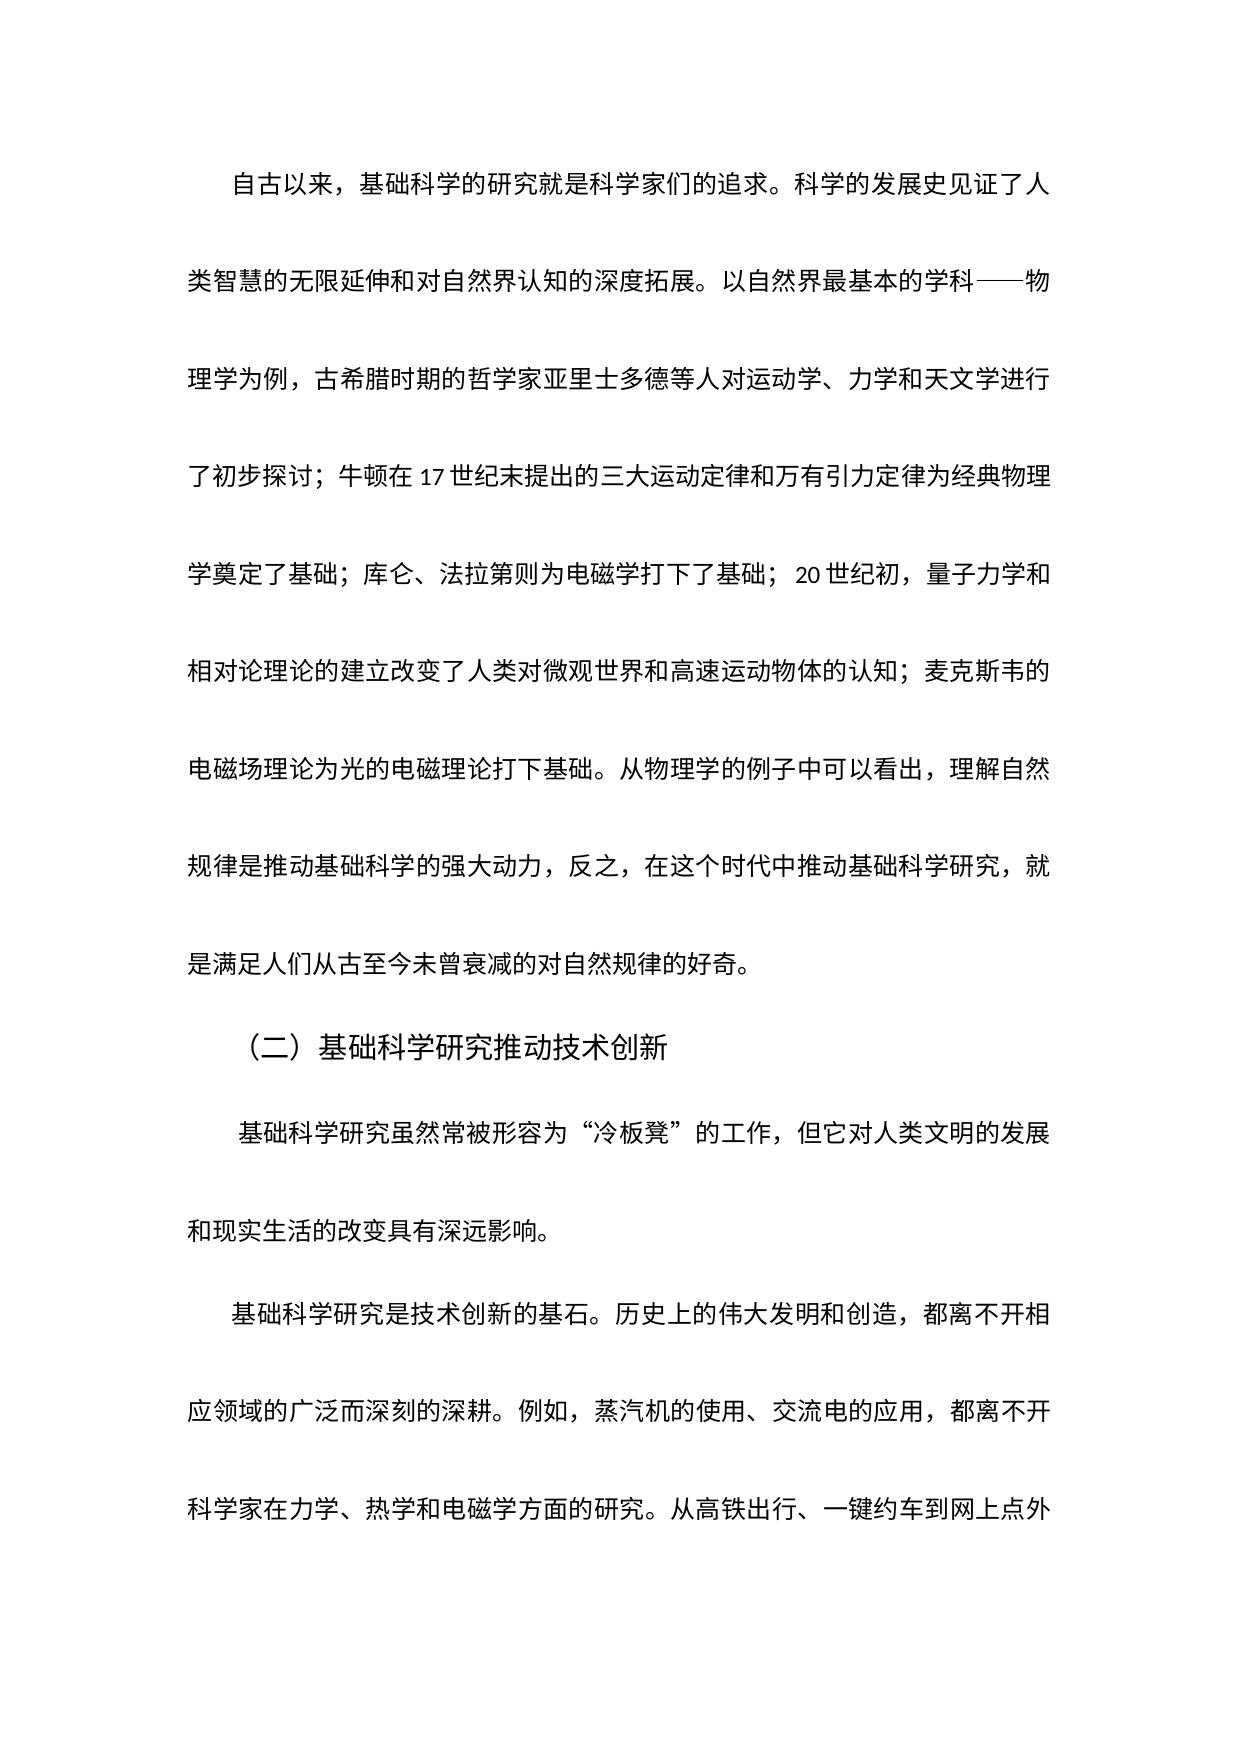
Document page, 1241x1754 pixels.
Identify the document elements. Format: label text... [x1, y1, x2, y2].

text 基础科学研究虽然常被形容为“冷板凳”的工作，但它对人类文明的发展和现实生活的改变具有深远影响。 [187, 1099, 1053, 1262]
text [187, 1280, 1053, 1540]
text 自古以来，基础科学的研究就是科学家们的追求。科学的发展史见证了人类智慧的无限延伸和对自然界认知的深度拓展。以自然界最基本的学科——物理学为例，古希腊时期的哲学家亚里士多德等人对运动学、力学和天文学进行了初步探讨；牛顿在17世纪末提出的三大运动定律和万有引力定律为经典物理学奠定了基础；库仑、法拉第则为电磁学打下了基础；20世纪初，量子力学和相对论理论的建立改变了人类对微观世界和高速运动物体的认知；麦克斯韦的电磁场理论为光的电磁理论打下基础。从物理学的例子中可以看出，理解自然规律是推动基础科学的强大动力，反之，在这个时代中推动基础科学研究，就是满足人们从古至今未曾衰减的对自然规律的好奇。 [187, 150, 1053, 995]
text （二）基础科学研究推动技术创新 [187, 1013, 1053, 1078]
